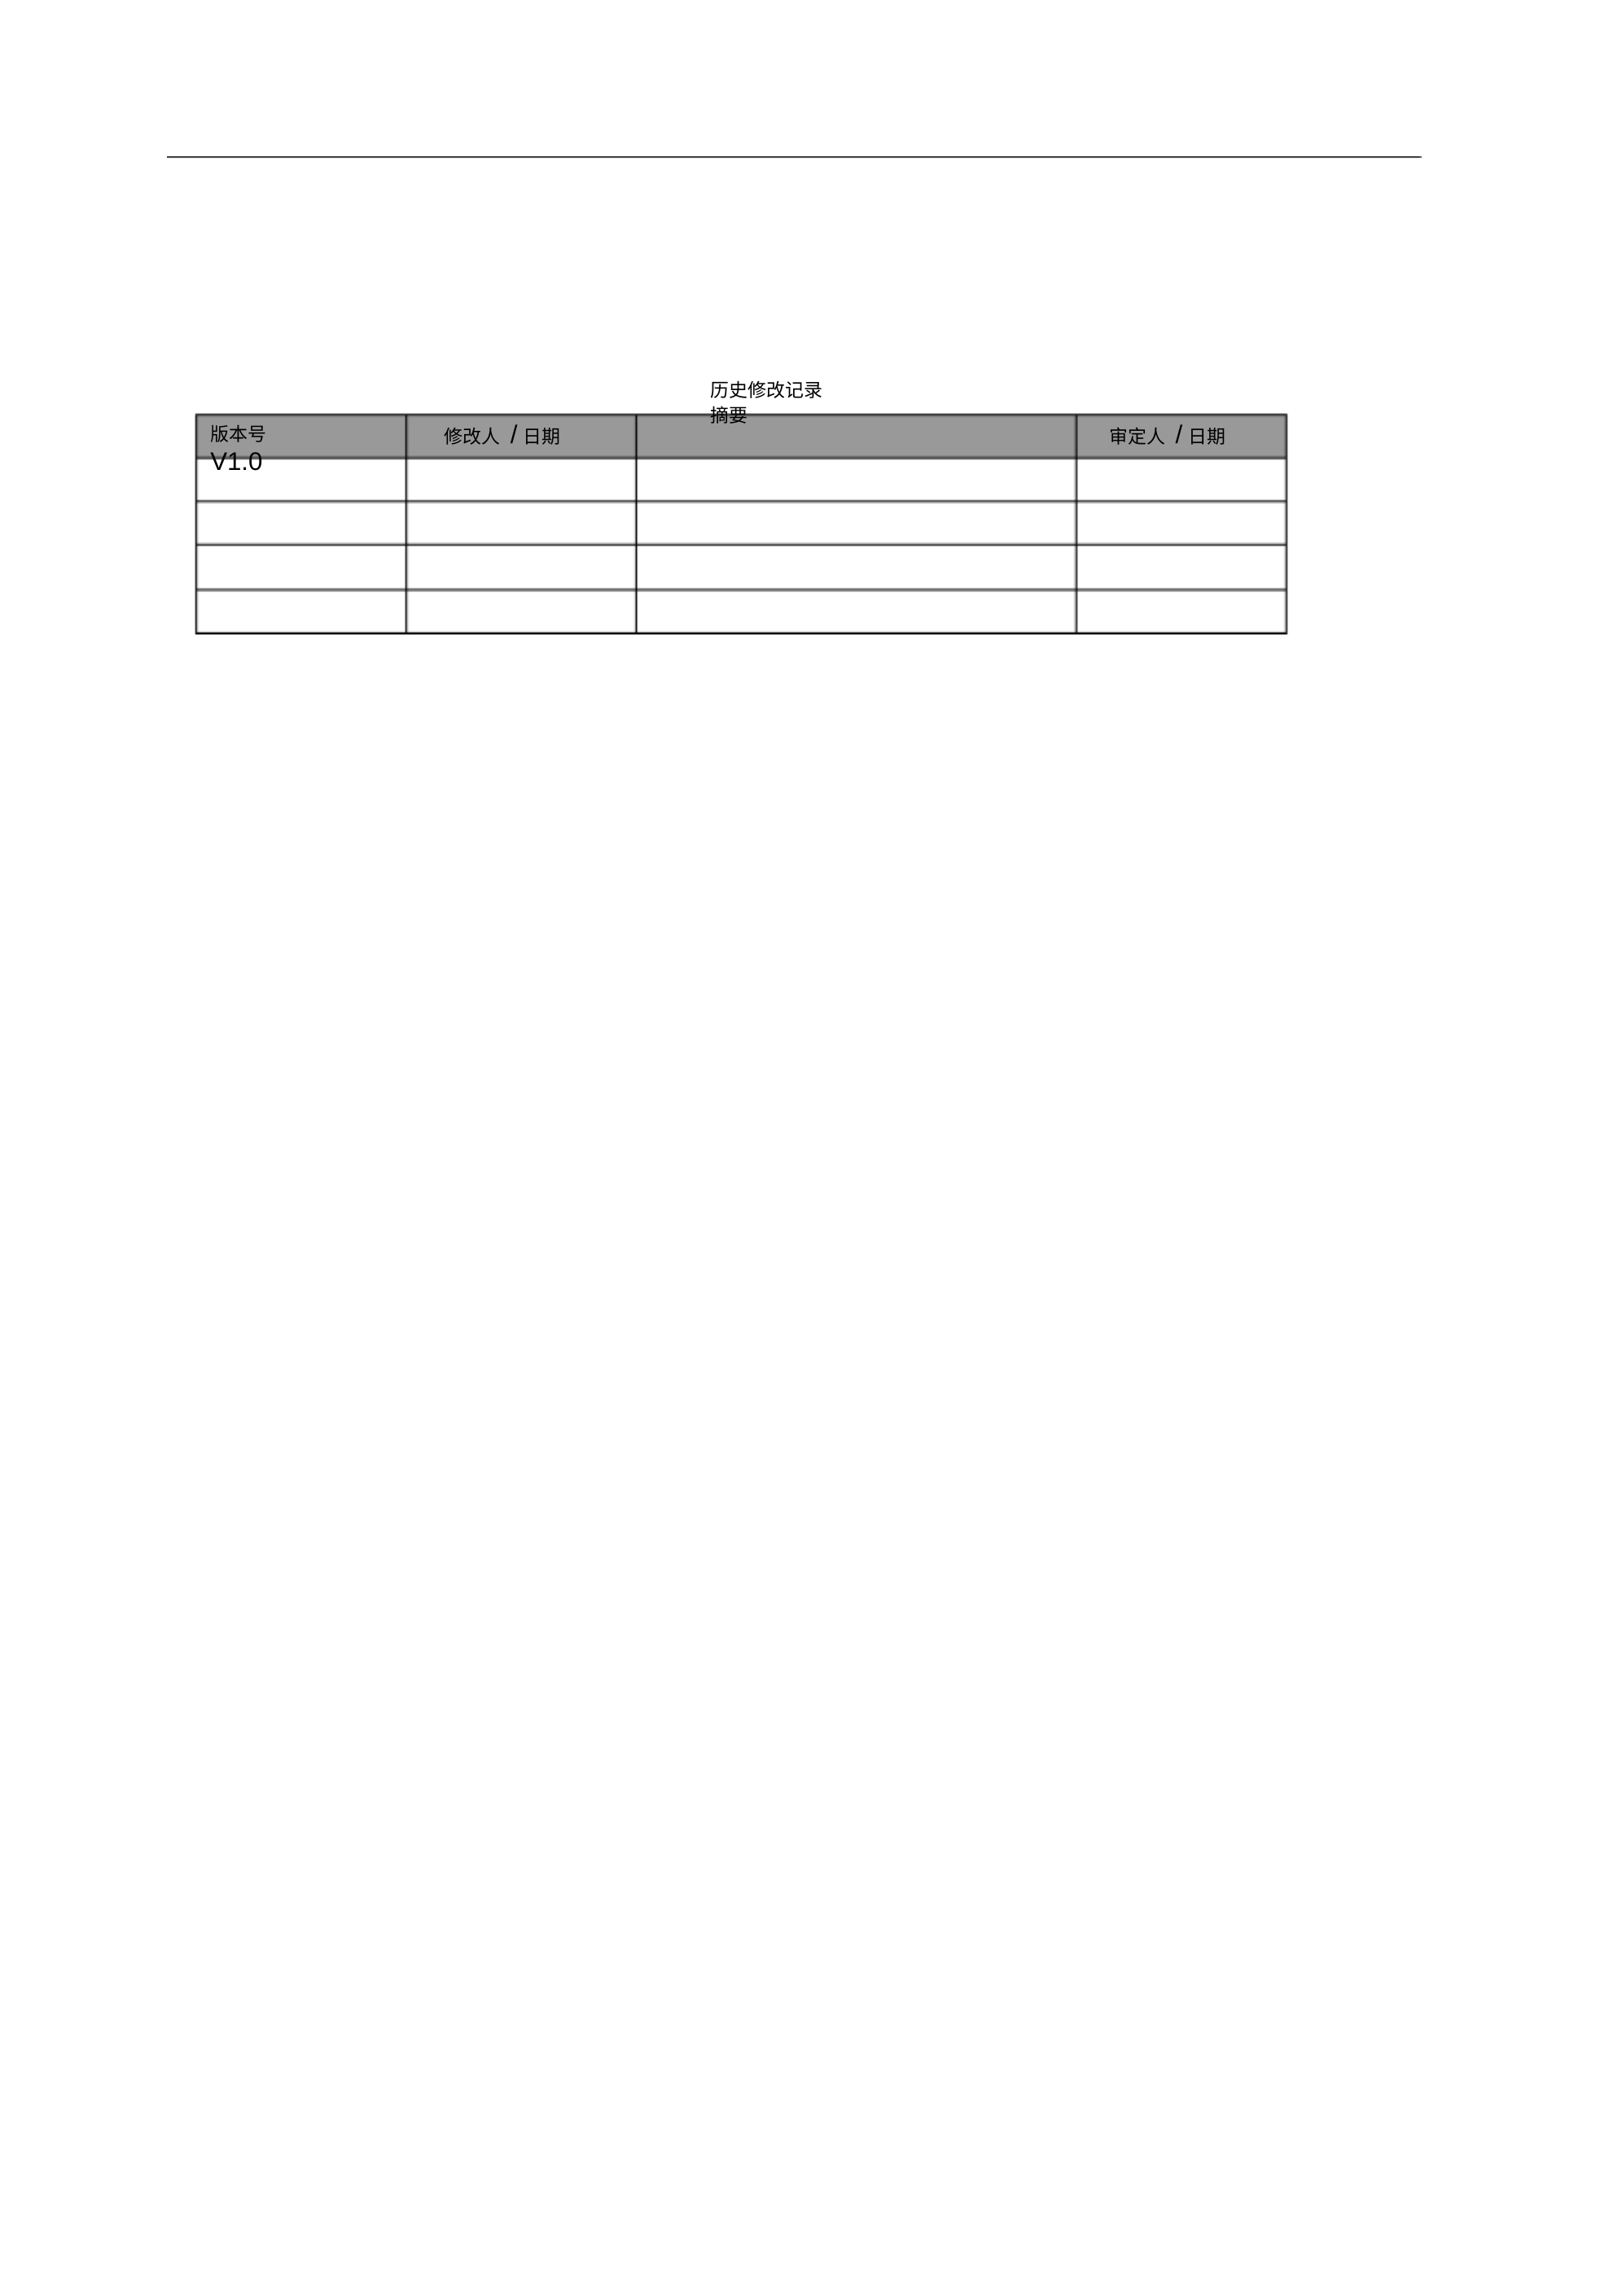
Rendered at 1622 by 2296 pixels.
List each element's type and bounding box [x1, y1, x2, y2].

picture [167, 156, 1422, 634]
